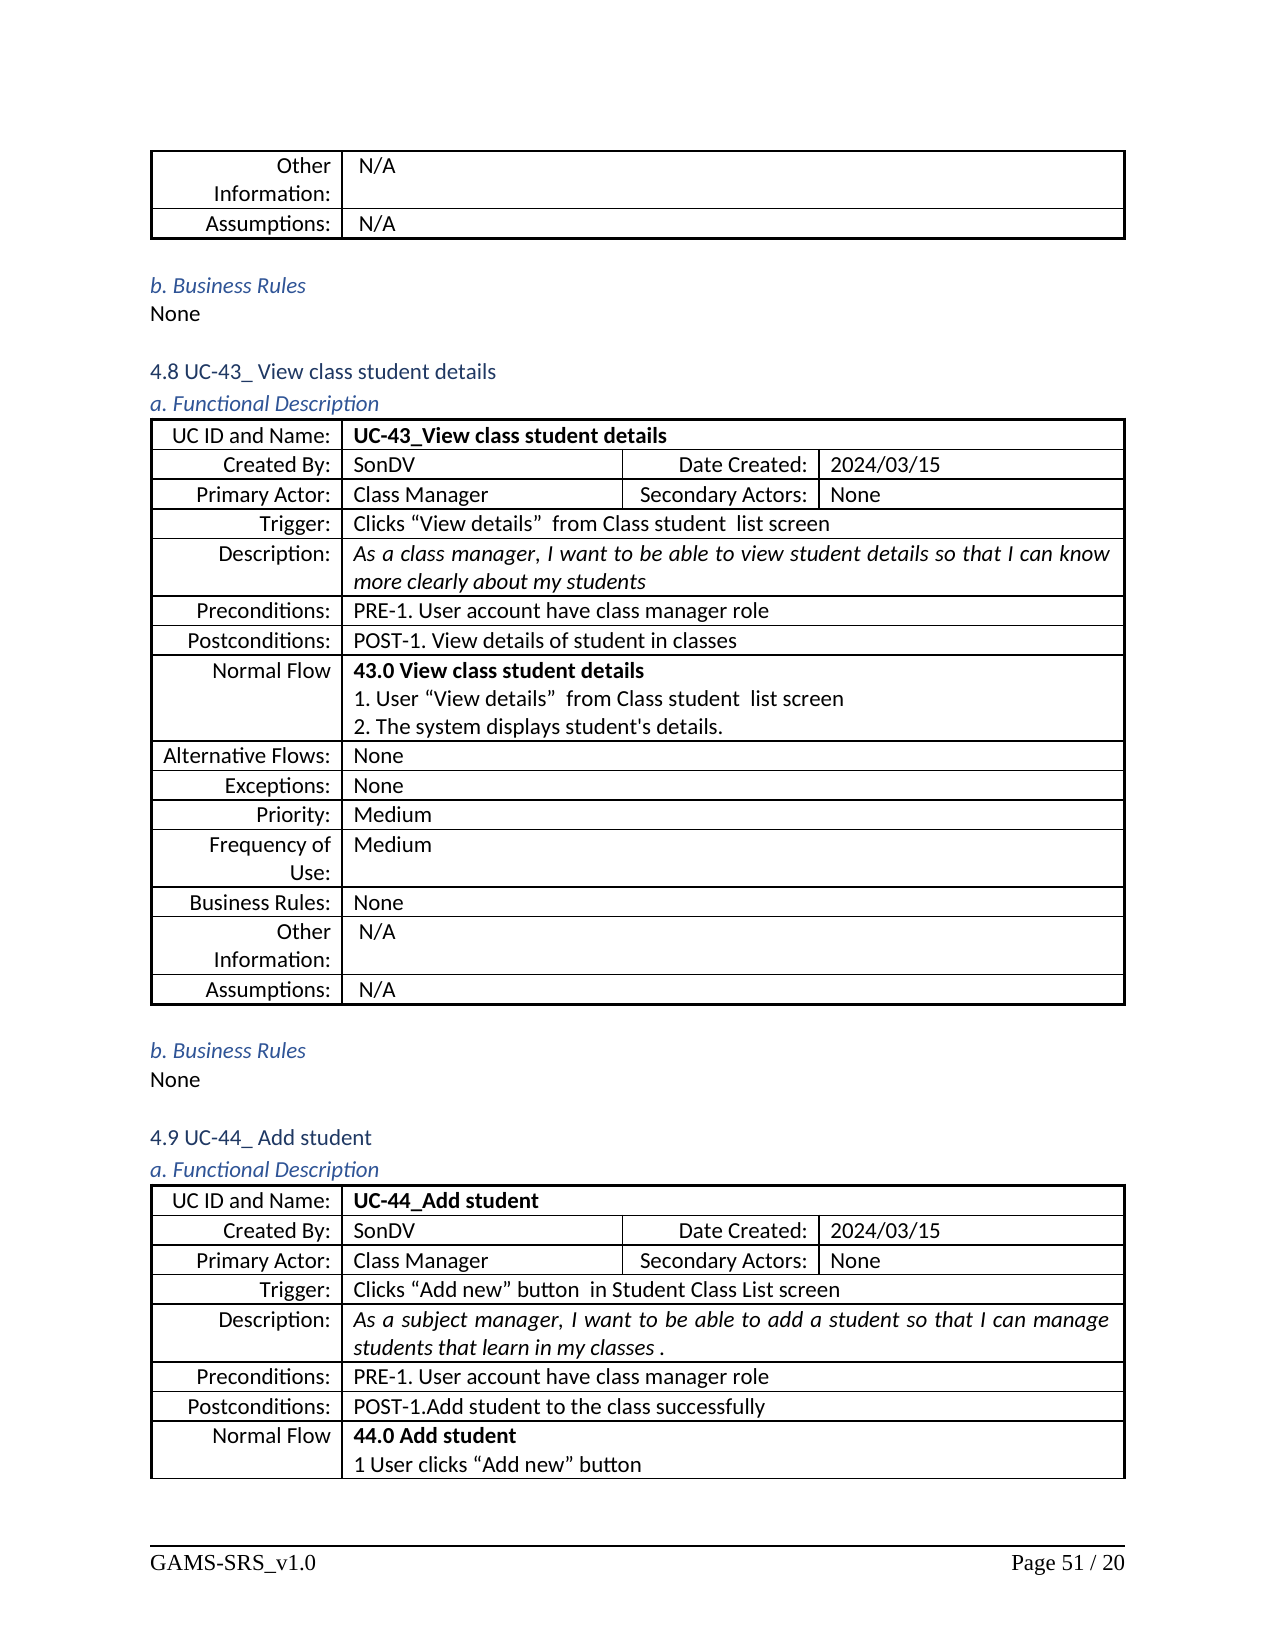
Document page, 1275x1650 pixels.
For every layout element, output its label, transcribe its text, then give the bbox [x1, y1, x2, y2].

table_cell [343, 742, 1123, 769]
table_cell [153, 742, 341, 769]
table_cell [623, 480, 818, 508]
subtitle 4.8 UC-43_ View class student details [150, 357, 1125, 385]
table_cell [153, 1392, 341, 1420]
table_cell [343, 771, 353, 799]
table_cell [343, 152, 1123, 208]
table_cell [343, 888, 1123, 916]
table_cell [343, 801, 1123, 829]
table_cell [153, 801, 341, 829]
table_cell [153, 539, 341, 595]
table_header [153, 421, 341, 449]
text None [150, 1065, 1125, 1093]
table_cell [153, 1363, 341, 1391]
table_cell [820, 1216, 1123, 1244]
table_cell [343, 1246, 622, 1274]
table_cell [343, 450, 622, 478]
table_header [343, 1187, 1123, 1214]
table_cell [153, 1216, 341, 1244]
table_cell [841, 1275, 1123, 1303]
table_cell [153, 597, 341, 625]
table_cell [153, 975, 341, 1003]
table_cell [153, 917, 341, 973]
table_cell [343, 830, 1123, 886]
subtitle b. Business Rules [150, 271, 1125, 299]
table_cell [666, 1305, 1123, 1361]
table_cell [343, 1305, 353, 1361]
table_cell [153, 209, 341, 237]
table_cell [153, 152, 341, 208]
subtitle a. Functional Description [150, 1155, 1125, 1183]
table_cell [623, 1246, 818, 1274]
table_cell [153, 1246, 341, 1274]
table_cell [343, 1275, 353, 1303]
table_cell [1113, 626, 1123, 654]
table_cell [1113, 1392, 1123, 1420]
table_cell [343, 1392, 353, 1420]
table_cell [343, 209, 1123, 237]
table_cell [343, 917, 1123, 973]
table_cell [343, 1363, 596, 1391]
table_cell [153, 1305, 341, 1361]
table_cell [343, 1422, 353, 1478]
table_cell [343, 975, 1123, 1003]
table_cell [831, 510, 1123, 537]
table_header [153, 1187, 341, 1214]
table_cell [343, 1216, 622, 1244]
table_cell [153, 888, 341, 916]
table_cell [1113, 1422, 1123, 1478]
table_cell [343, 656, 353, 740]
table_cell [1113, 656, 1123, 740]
subtitle a. Functional Description [150, 389, 1125, 418]
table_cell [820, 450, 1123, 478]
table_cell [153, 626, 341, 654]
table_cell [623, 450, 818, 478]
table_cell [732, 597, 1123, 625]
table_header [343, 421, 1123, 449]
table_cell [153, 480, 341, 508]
subtitle 4.9 UC-44_ Add student [150, 1123, 1125, 1151]
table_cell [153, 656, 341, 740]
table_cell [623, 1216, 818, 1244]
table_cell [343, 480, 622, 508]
text None [150, 299, 1125, 327]
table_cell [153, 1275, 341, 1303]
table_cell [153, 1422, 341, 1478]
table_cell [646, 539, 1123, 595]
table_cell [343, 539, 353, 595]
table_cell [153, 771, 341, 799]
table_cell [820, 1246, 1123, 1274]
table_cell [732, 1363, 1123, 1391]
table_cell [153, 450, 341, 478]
subtitle b. Business Rules [150, 1037, 1125, 1065]
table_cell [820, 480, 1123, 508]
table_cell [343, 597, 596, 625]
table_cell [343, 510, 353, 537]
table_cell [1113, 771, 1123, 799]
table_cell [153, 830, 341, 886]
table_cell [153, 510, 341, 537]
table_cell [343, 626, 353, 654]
